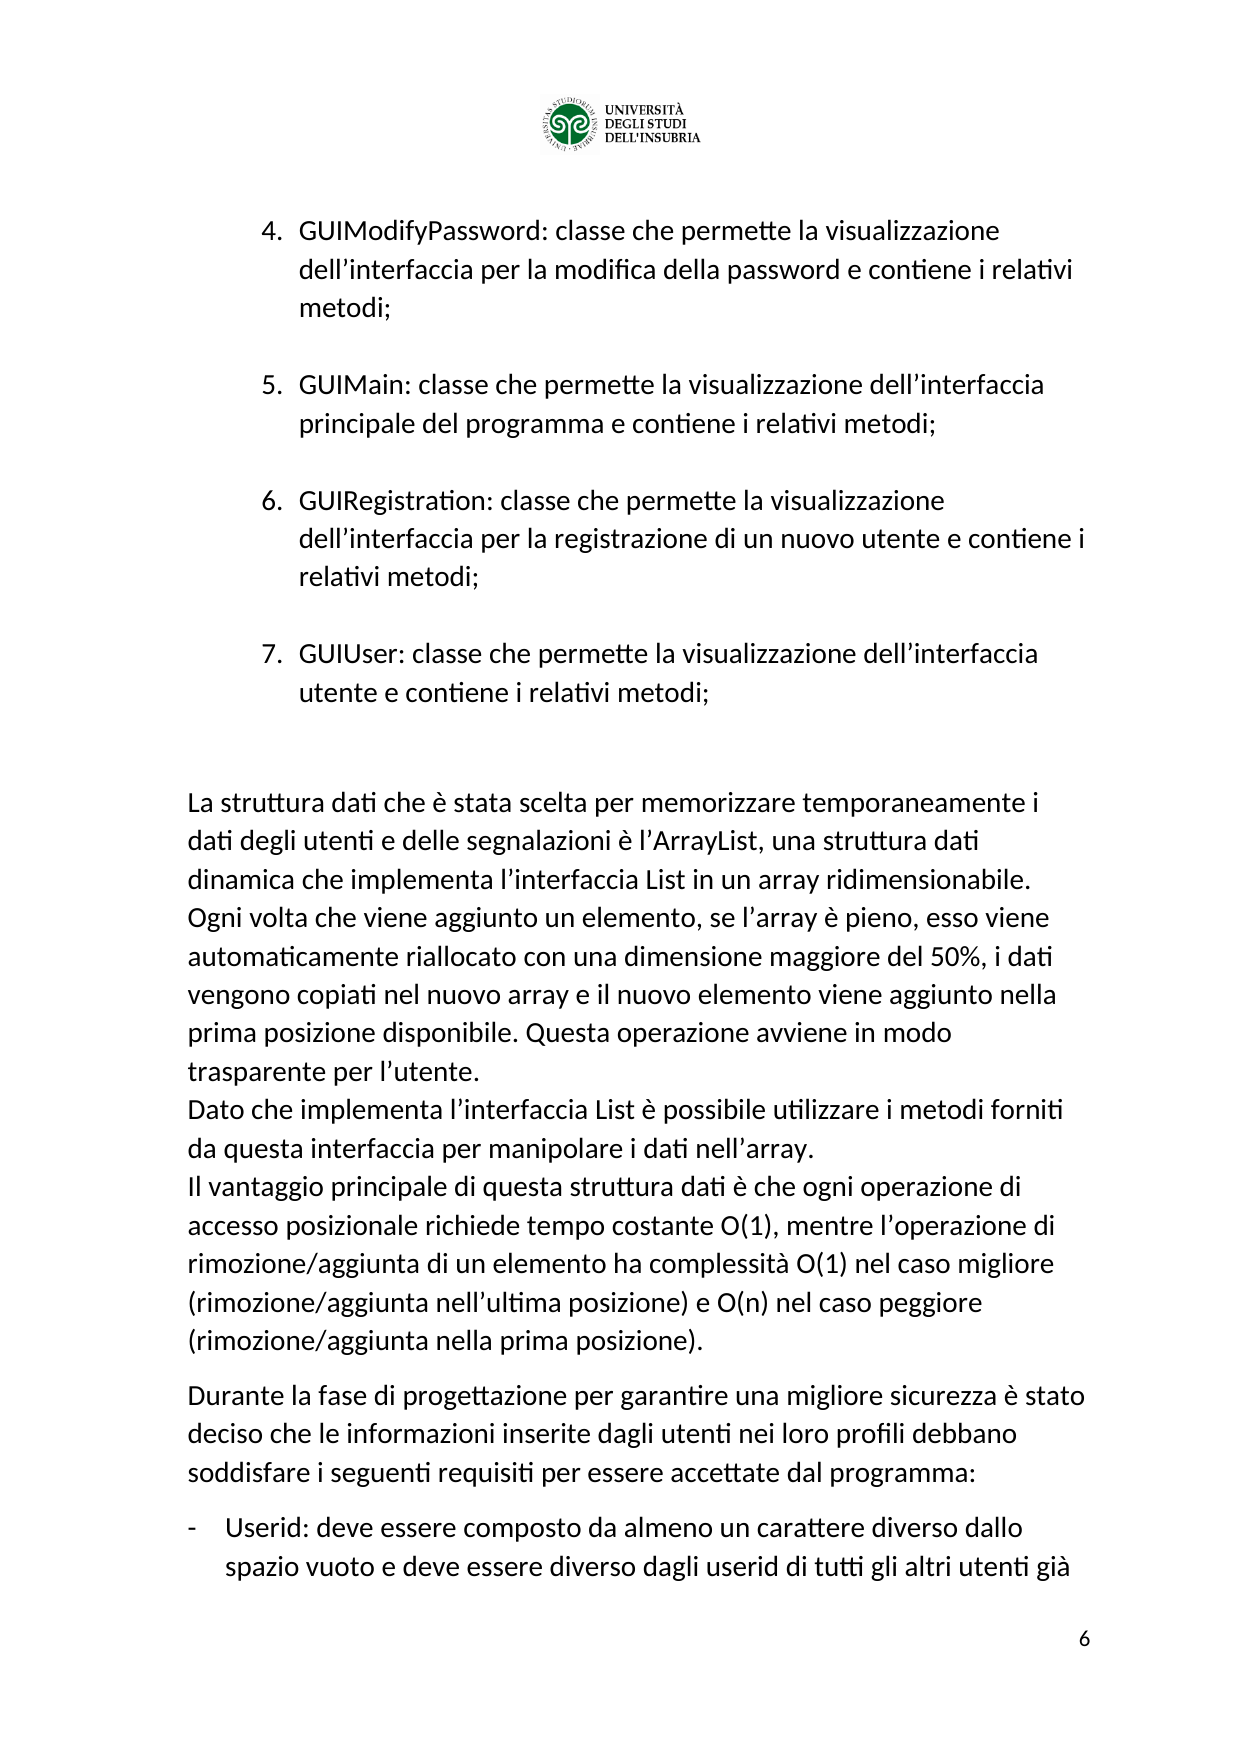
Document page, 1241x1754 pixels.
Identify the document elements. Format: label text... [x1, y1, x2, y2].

list GUIRegistration: classe che permette la visualizzazione dell’interfaccia per la registrazione di un nuovo utente e contiene i relativi metodi; [261, 482, 1090, 594]
text Durante la fase di progettazione per garantire una migliore sicurezza è stato deciso che le informazioni inserite dagli utenti nei loro profili debbano soddisfare i seguenti requisiti per essere accettate dal programma: [187, 1377, 1090, 1490]
list GUIModifyPassword: classe che permette la visualizzazione dell’interfaccia per la modifica della password e contiene i relativi metodi; [261, 212, 1090, 325]
picture [536, 73, 704, 174]
text La struttura dati che è stata scelta per memorizzare temporaneamente i dati degli utenti e delle segnalazioni è l’ArrayList, una struttura dati dinamica che implementa l’interfaccia List in un array ridimensionabile. Ogni volta che viene aggiunto un elemento, se l’array è pieno, esso viene automaticamente riallocato con una dimensione maggiore del 50%, i dati vengono copiati nel nuovo array e il nuovo elemento viene aggiunto nella prima posizione disponibile. Questa operazione avviene in modo trasparente per l’utente. Dato che implementa l’interfaccia List è possibile utilizzare i metodi forniti da questa interfaccia per manipolare i dati nell’array. Il vantaggio principale di questa struttura dati è che ogni operazione di accesso posizionale richiede tempo costante O(1), mentre l’operazione di rimozione/aggiunta di un elemento ha complessità O(1) nel caso migliore (rimozione/aggiunta nell’ultima posizione) e O(n) nel caso peggiore (rimozione/aggiunta nella prima posizione). [187, 784, 1090, 1358]
list GUIUser: classe che permette la visualizzazione dell’interfaccia utente e contiene i relativi metodi; [261, 635, 1090, 709]
list GUIMain: classe che permette la visualizzazione dell’interfaccia principale del programma e contiene i relativi metodi; [261, 366, 1090, 440]
